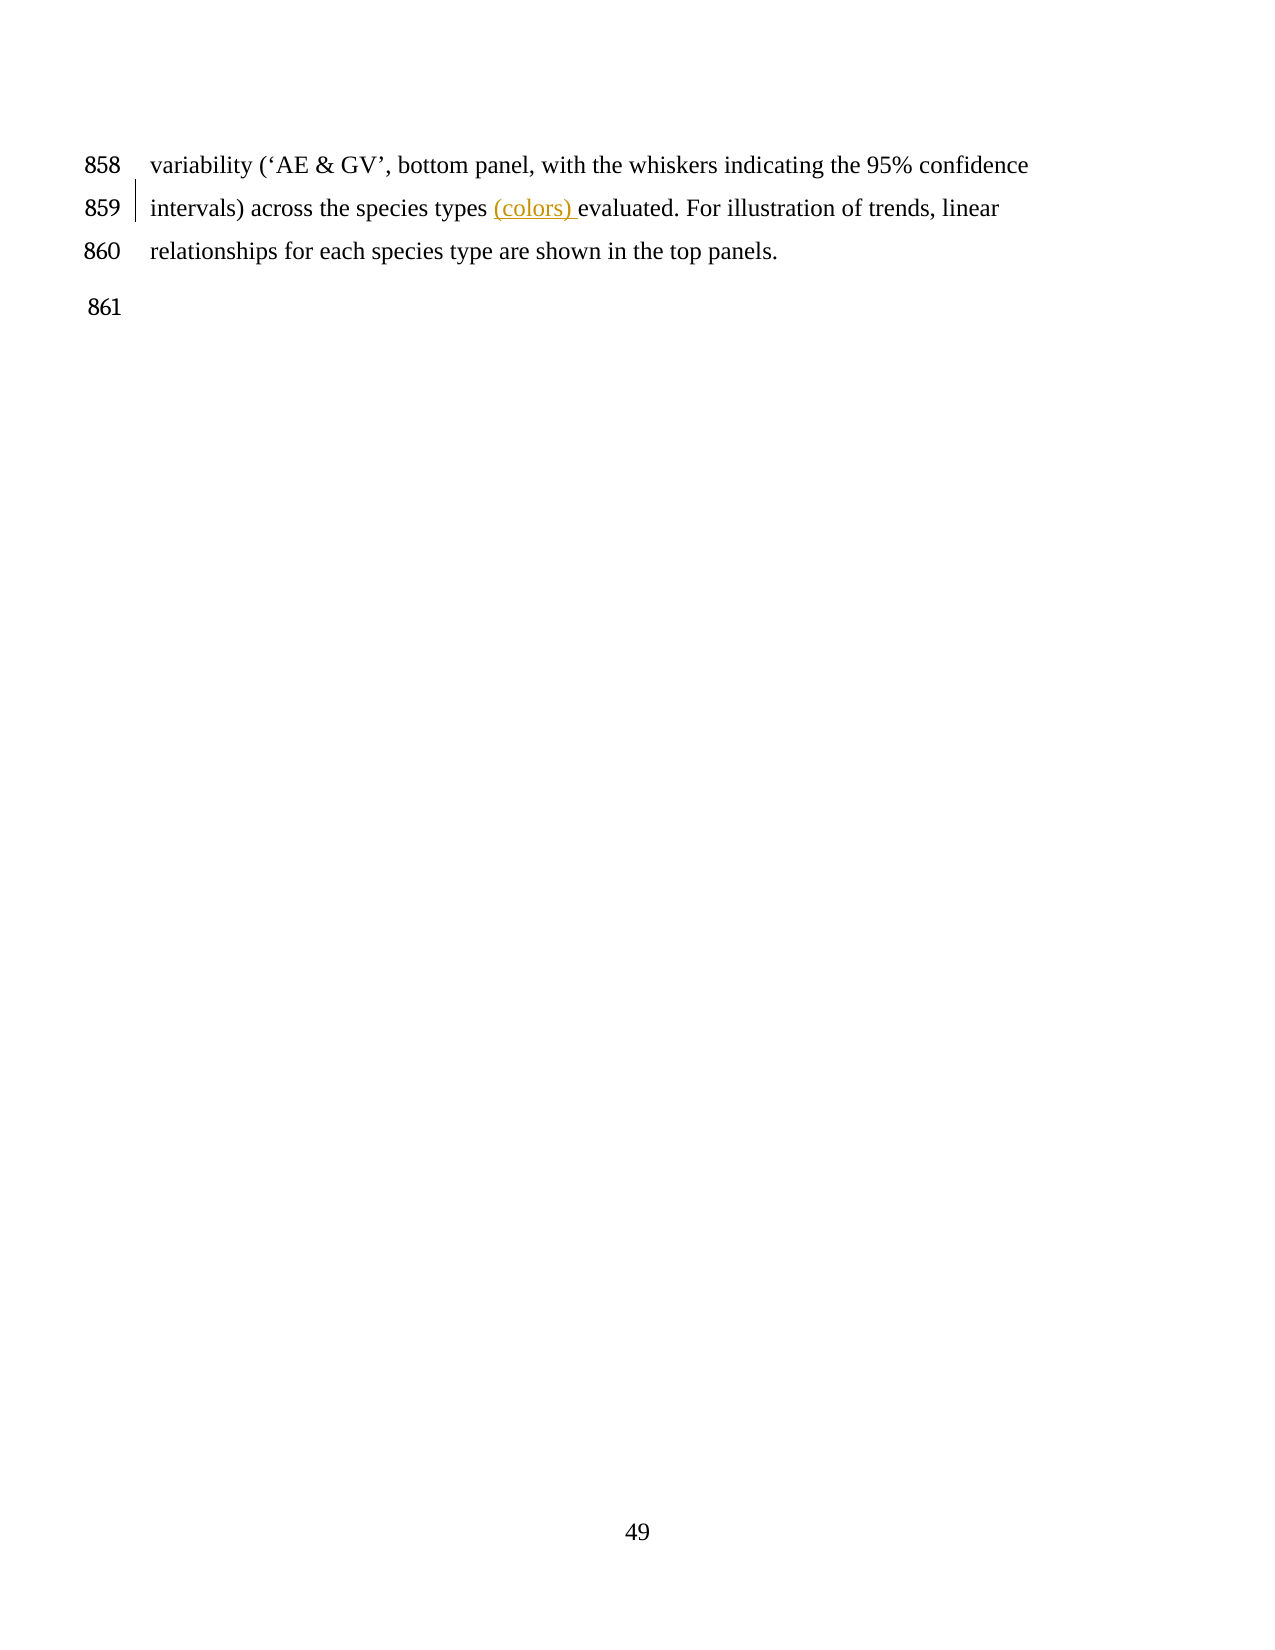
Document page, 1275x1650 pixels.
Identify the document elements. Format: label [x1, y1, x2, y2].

text [150, 150, 1125, 265]
